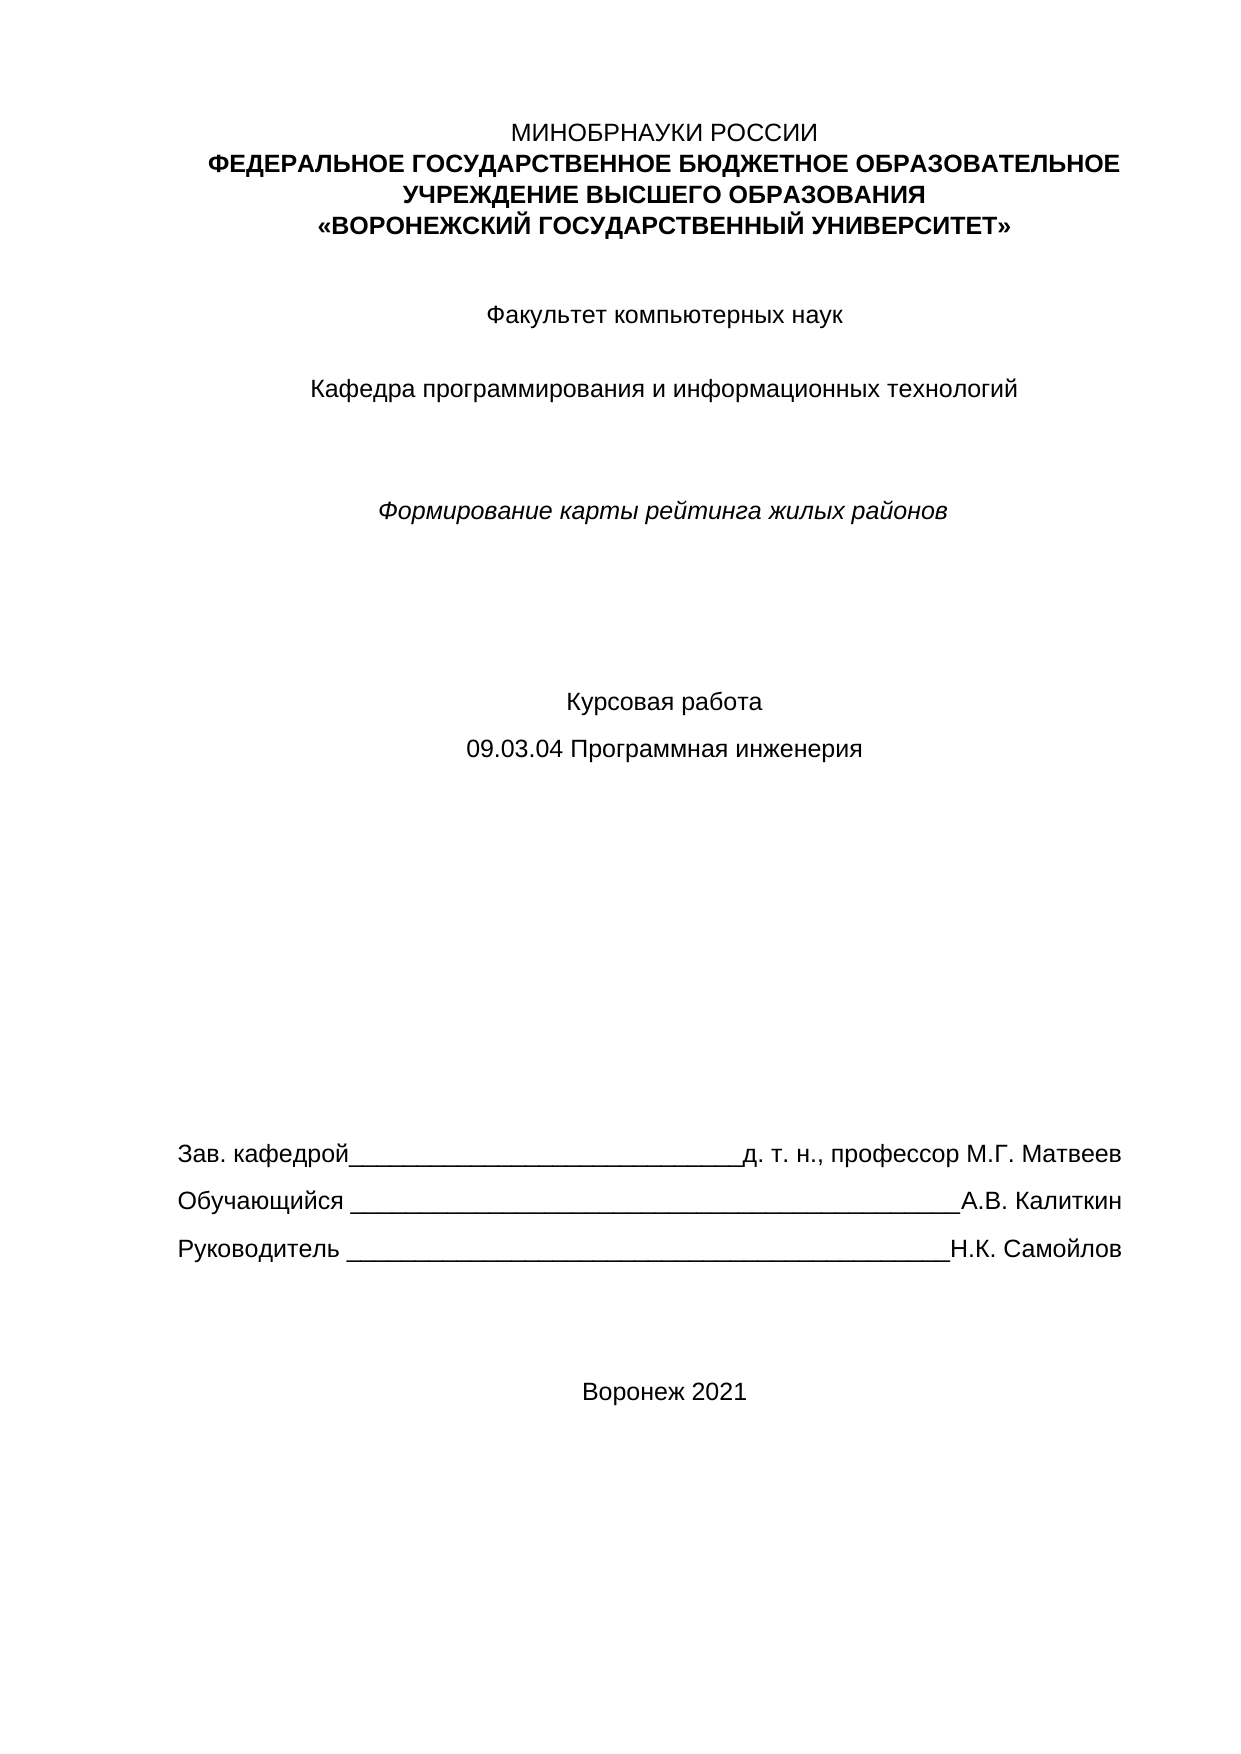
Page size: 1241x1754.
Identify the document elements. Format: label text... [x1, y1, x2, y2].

text ФЕДЕРАЛЬНОЕ ГОСУДАРСТВЕННОЕ БЮДЖЕТНОЕ ОБРАЗОВАТЕЛЬНОЕ УЧРЕЖДЕНИЕ ВЫСШЕГО ОБРАЗОВАНИЯ [177, 149, 1152, 209]
text МИНОБРНАУКИ РОССИИ [177, 118, 1152, 147]
text Факультет компьютерных наук [177, 300, 1152, 328]
text Руководитель Н.К. Самойлов [177, 1234, 1152, 1263]
text Формирование карты рейтинга жилых районов [177, 496, 1152, 524]
text Воронеж 2021 [177, 1377, 1152, 1406]
text Курсовая работа [177, 687, 1152, 715]
text Обучающийся А.В. Калиткин [177, 1186, 1152, 1215]
text Зав. кафедрой д. т. н., профессор М.Г. Матвеев [177, 1138, 1152, 1167]
text 09.03.04 Программная инженерия [177, 734, 1152, 763]
text Кафедра программирования и информационных технологий [177, 374, 1152, 403]
text «ВОРОНЕЖСКИЙ ГОСУДАРСТВЕННЫЙ УНИВЕРСИТЕТ» [177, 211, 1152, 240]
